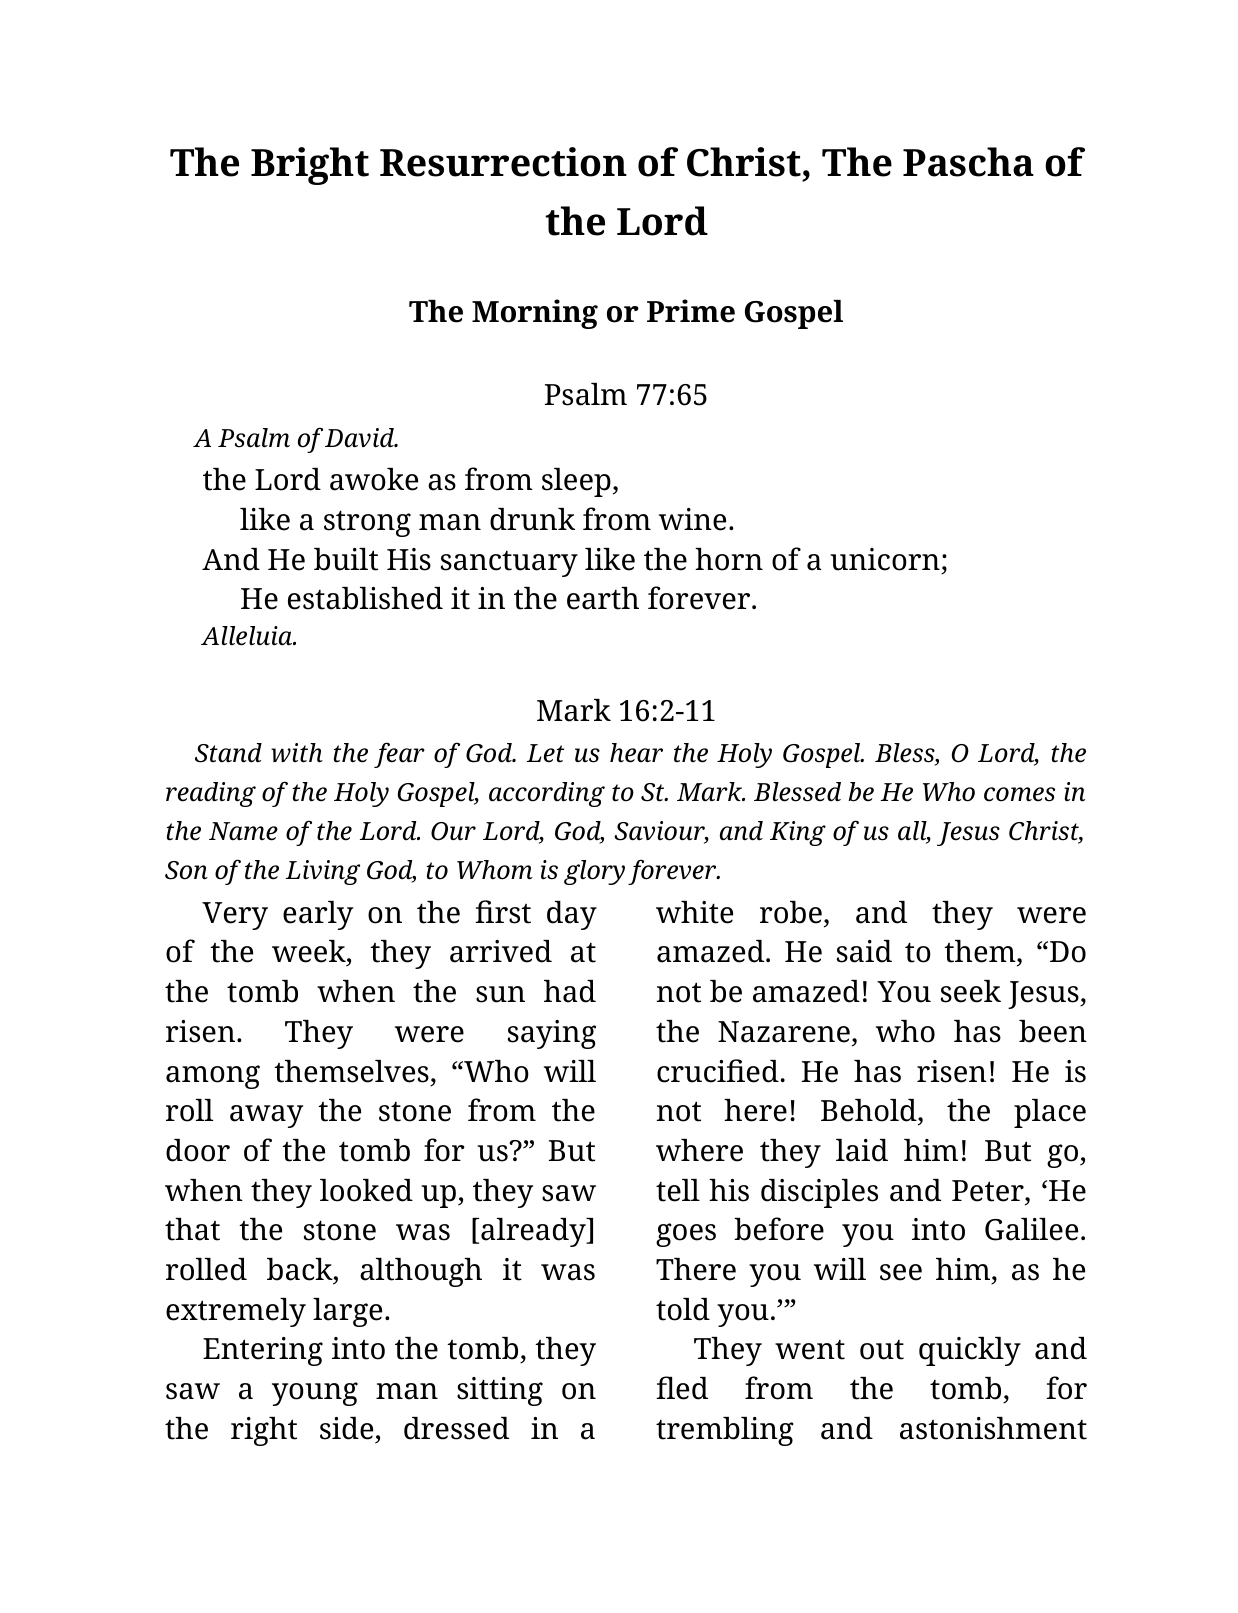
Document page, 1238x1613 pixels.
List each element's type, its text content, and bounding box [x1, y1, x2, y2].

text Alleluia. [165, 618, 1087, 652]
subtitle The Morning or Prime Gospel [165, 292, 1087, 331]
text Very early on the first day of the week, they arrived at the tomb when the sun had risen. They were saying among themselves, “Who will roll away the stone from the door of the tomb for us?” But when they looked up, they saw that the stone was [already] rolled back, although it was extremely large. [165, 892, 597, 1329]
subtitle Psalm 77:65 [165, 375, 1087, 414]
text Entering into the tomb, they saw a young man sitting on the right side, dressed in a white robe, and they were amazed. He said to them, “Do not be amazed! You seek Jesus, the Nazarene, who has been crucified. He has risen! He is not here! Behold, the place where they laid him! But go, tell his disciples and Peter, ‘He goes before you into Galilee. There you will see him, as he told you.’” [656, 892, 1087, 1329]
text the Lord awoke as from sleep, [165, 459, 1087, 499]
text He established it in the earth forever. [165, 578, 1087, 618]
text Entering into the tomb, they saw a young man sitting on the right side, dressed in a white robe, and they were amazed. He said to them, “Do not be amazed! You seek Jesus, the Nazarene, who has been crucified. He has risen! He is not here! Behold, the place where they laid him! But go, tell his disciples and Peter, ‘He goes before you into Galilee. There you will see him, as he told you.’” [165, 1329, 597, 1448]
text And He built His sanctuary like the horn of a unicorn; [165, 539, 1087, 578]
subtitle Mark 16:2-11 [165, 690, 1087, 729]
text like a strong man drunk from wine. [165, 499, 1087, 539]
text A Psalm of David. [165, 420, 1087, 454]
text Stand with the fear of God. Let us hear the Holy Gospel. Bless, O Lord, the reading of the Holy Gospel, according to St. Mark. Blessed be He Who comes in the Name of the Lord. Our Lord, God, Saviour, and King of us all, Jesus Christ, Son of the Living God, to Whom is glory forever. [165, 735, 1087, 887]
subtitle The Bright Resurrection of Christ, The Pascha of the Lord [165, 137, 1087, 246]
